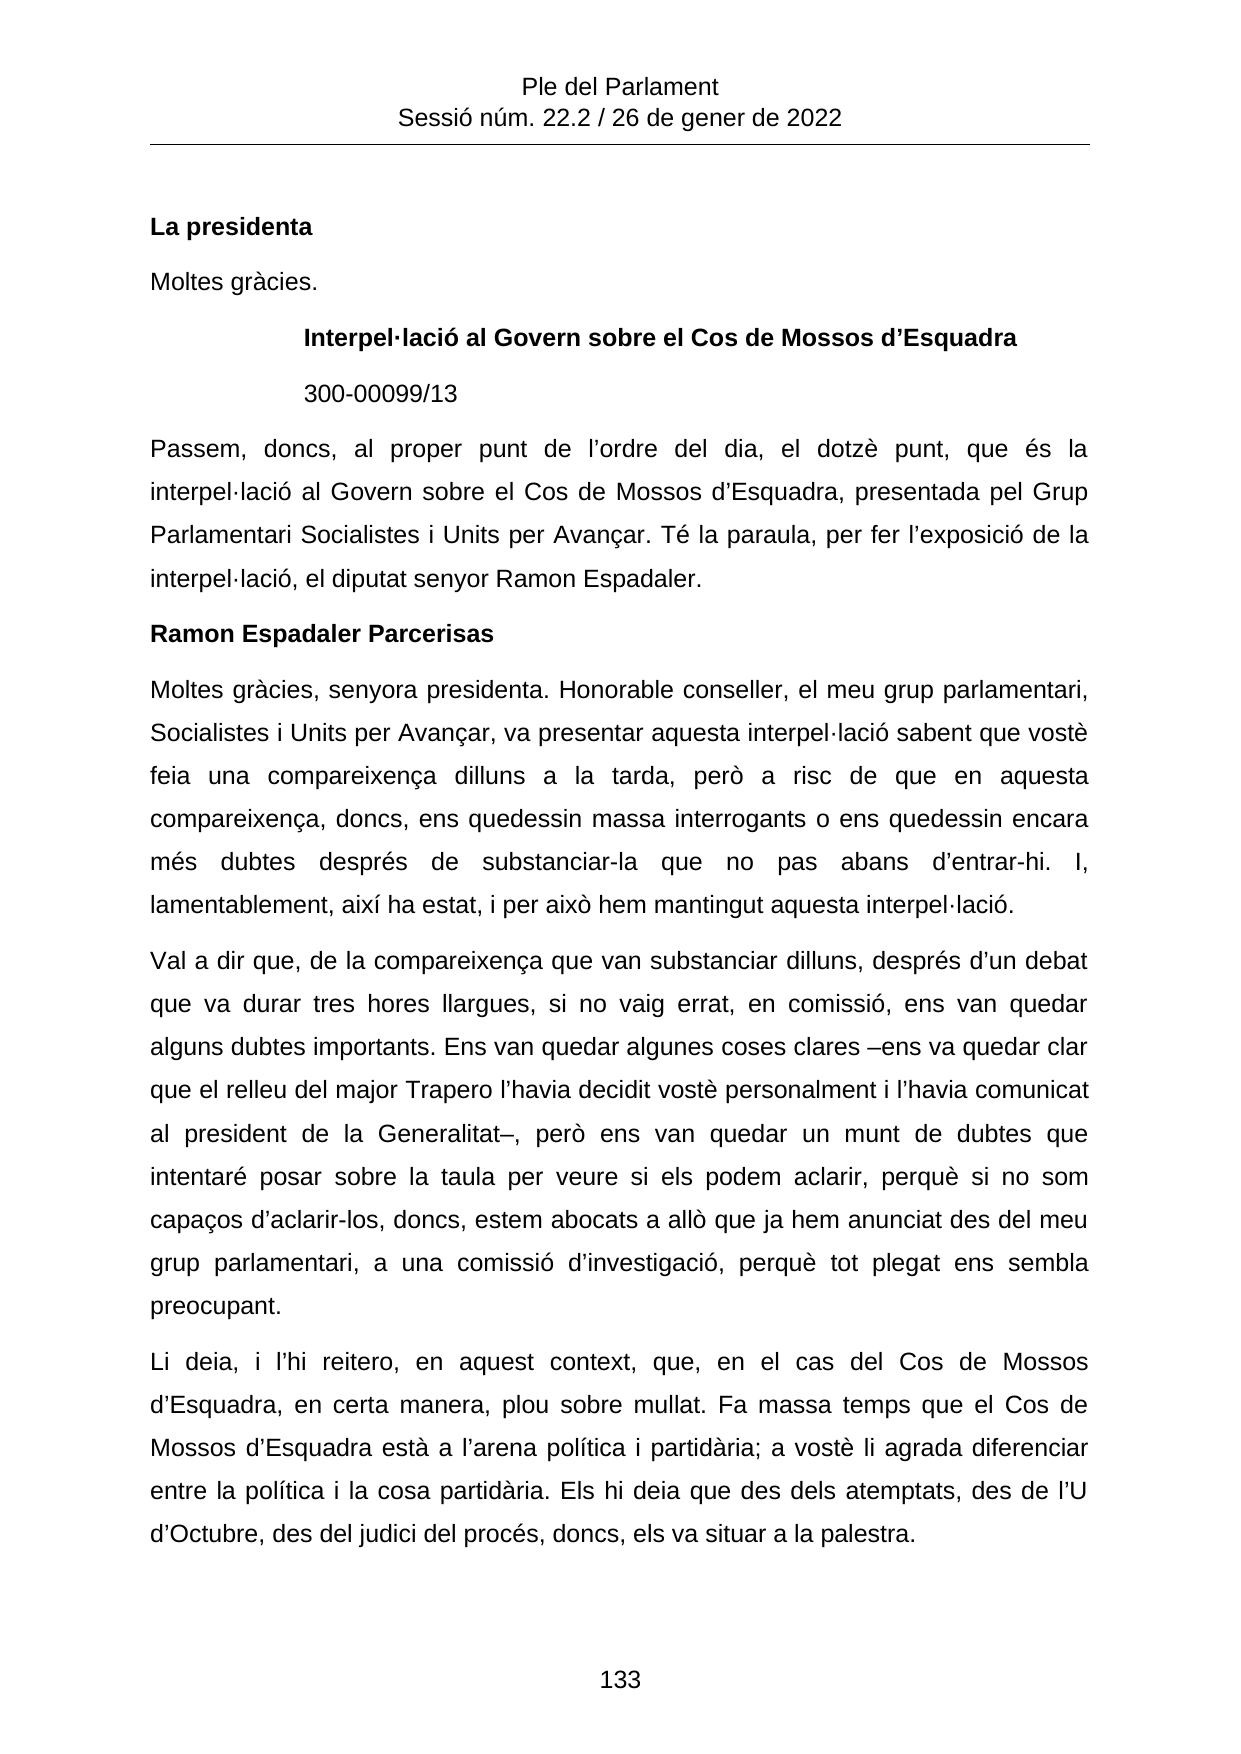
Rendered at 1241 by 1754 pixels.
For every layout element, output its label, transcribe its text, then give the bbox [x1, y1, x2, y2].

text Interpel·lació al Govern sobre el Cos de Mossos d’Esquadra [303, 323, 1090, 352]
text Ramon Espadaler Parcerisas [150, 619, 1090, 648]
text Moltes gràcies. [150, 267, 1090, 296]
text Passem, doncs, al proper punt de l’ordre del dia, el dotzè punt, que és la interpel·lació al Govern sobre el Cos de Mossos d’Esquadra, presentada pel Grup Parlamentari Socialistes i Units per Avançar. Té la paraula, per fer l’exposició de la interpel·lació, el diputat senyor Ramon Espadaler. [150, 434, 1090, 592]
text Val a dir que, de la compareixença que van substanciar dilluns, després d’un debat que va durar tres hores llargues, si no vaig errat, en comissió, ens van quedar alguns dubtes importants. Ens van quedar algunes coses clares –ens va quedar clar que el relleu del major Trapero l’havia decidit vostè personalment i l’havia comunicat al president de la Generalitat–, però ens van quedar un munt de dubtes que intentaré posar sobre la taula per veure si els podem aclarir, perquè si no som capaços d’aclarir-los, doncs, estem abocats a allò que ja hem anunciat des del meu grup parlamentari, a una comissió d’investigació, perquè tot plegat ens sembla preocupant. [150, 946, 1090, 1320]
text 300-00099/13 [303, 379, 1090, 407]
text Li deia, i l’hi reitero, en aquest context, que, en el cas del Cos de Mossos d’Esquadra, en certa manera, plou sobre mullat. Fa massa temps que el Cos de Mossos d’Esquadra està a l’arena política i partidària; a vostè li agrada diferenciar entre la política i la cosa partidària. Els hi deia que des dels atemptats, des de l’U d’Octubre, des del judici del procés, doncs, els va situar a la palestra. [150, 1347, 1090, 1548]
text La presidenta [150, 212, 1090, 241]
text Moltes gràcies, senyora presidenta. Honorable conseller, el meu grup parlamentari, Socialistes i Units per Avançar, va presentar aquesta interpel·lació sabent que vostè feia una compareixença dilluns a la tarda, però a risc de que en aquesta compareixença, doncs, ens quedessin massa interrogants o ens quedessin encara més dubtes després de substanciar-la que no pas abans d’entrar-hi. I, lamentablement, així ha estat, i per això hem mantingut aquesta interpel·lació. [150, 675, 1090, 919]
